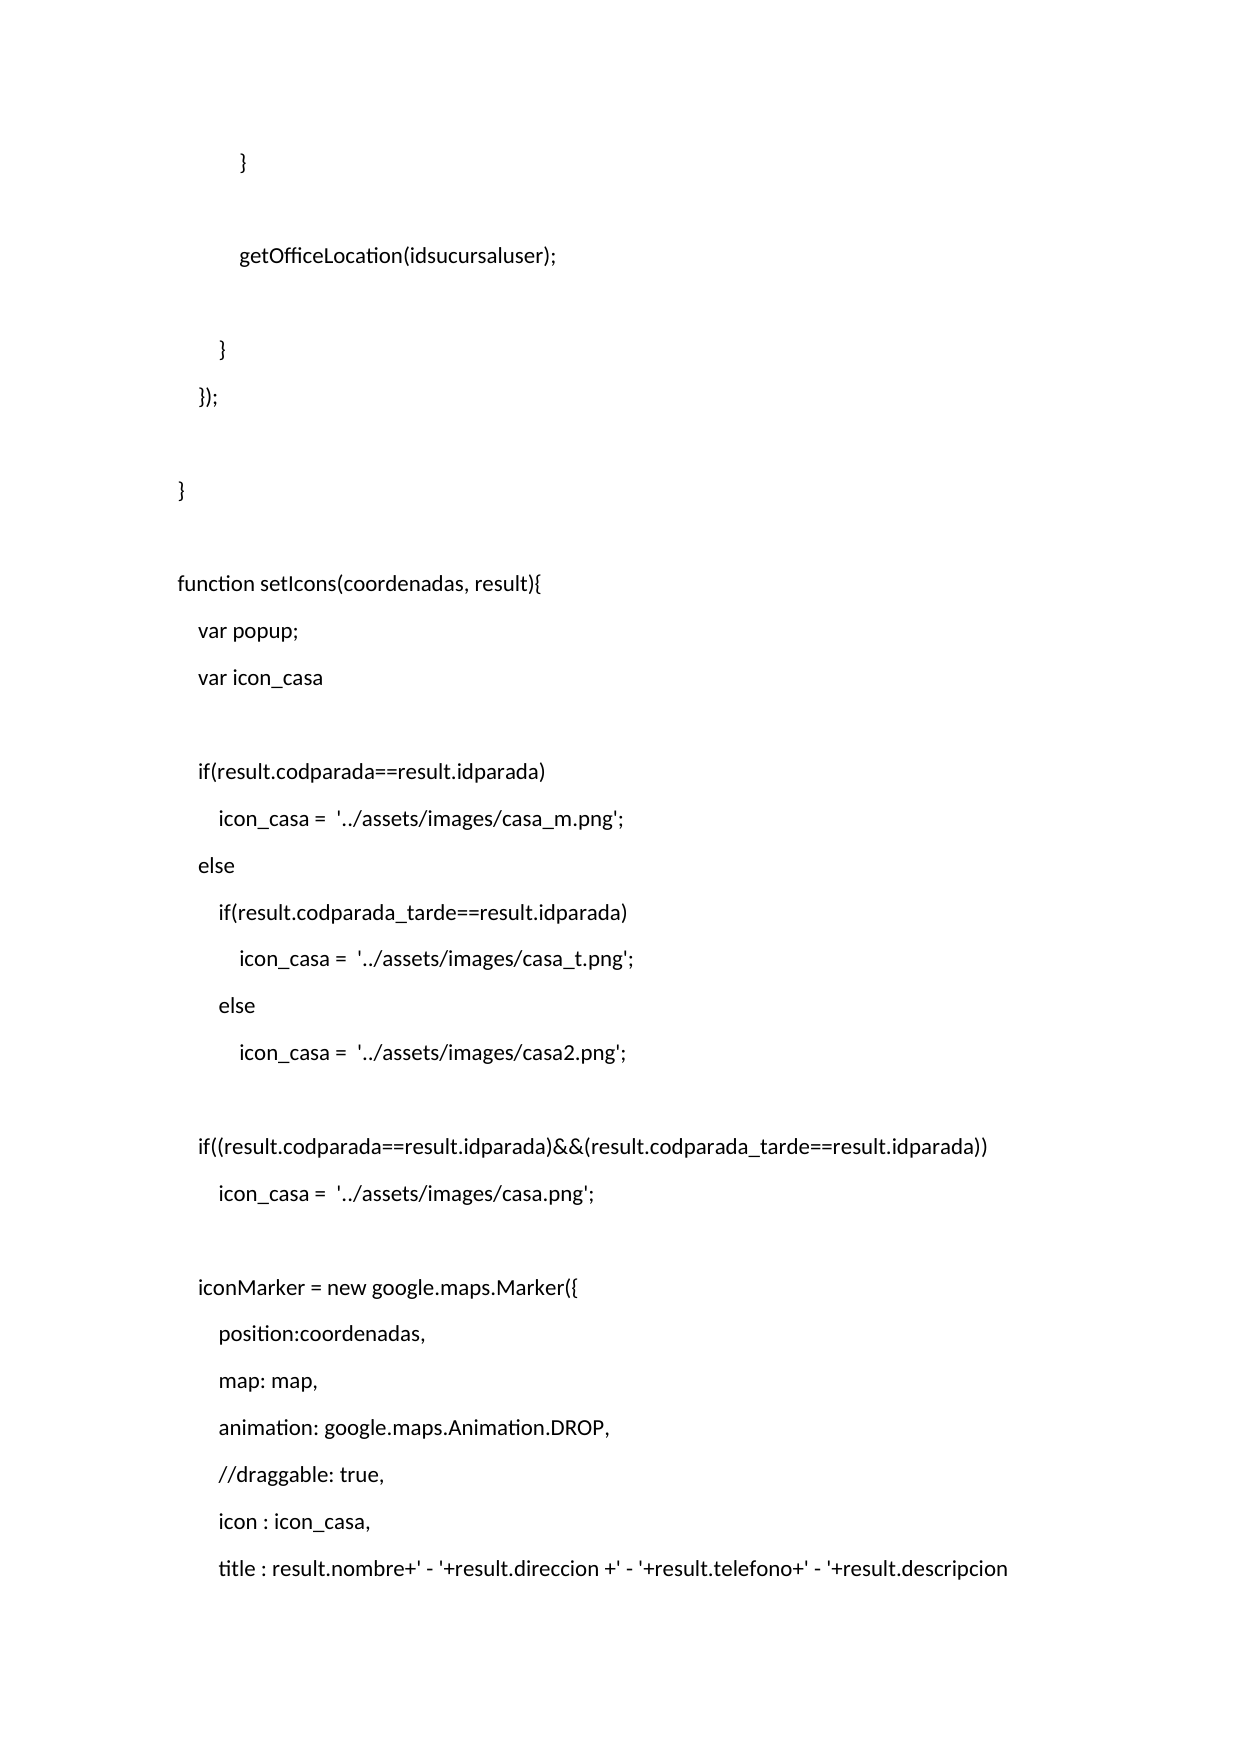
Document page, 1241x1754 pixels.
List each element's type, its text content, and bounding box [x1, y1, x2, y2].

text var icon_casa [177, 663, 1063, 691]
text } [177, 148, 1063, 176]
text icon_casa = '../assets/images/casa_m.png'; [177, 804, 1063, 832]
text getOfficeLocation(idsucursaluser); [177, 241, 1063, 269]
text else [177, 991, 1063, 1019]
text var popup; [177, 616, 1063, 644]
text iconMarker = new google.maps.Marker({ [177, 1273, 1063, 1301]
text else [177, 851, 1063, 879]
text if((result.codparada==result.idparada)&&(result.codparada_tarde==result.idparada)) [177, 1132, 1063, 1160]
text icon_casa = '../assets/images/casa.png'; [177, 1179, 1063, 1207]
text } [177, 476, 1063, 504]
text } [177, 335, 1063, 363]
text animation: google.maps.Animation.DROP, [177, 1413, 1063, 1441]
text title : result.nombre+' - '+result.direccion +' - '+result.telefono+' - '+result.descripcion [177, 1554, 1063, 1582]
text icon_casa = '../assets/images/casa2.png'; [177, 1038, 1063, 1066]
text position:coordenadas, [177, 1319, 1063, 1347]
text icon_casa = '../assets/images/casa_t.png'; [177, 944, 1063, 972]
text map: map, [177, 1366, 1063, 1394]
text //draggable: true, [177, 1460, 1063, 1488]
text if(result.codparada_tarde==result.idparada) [177, 898, 1063, 926]
text icon : icon_casa, [177, 1507, 1063, 1535]
text }); [177, 382, 1063, 410]
text function setIcons(coordenadas, result){ [177, 569, 1063, 597]
text if(result.codparada==result.idparada) [177, 757, 1063, 785]
